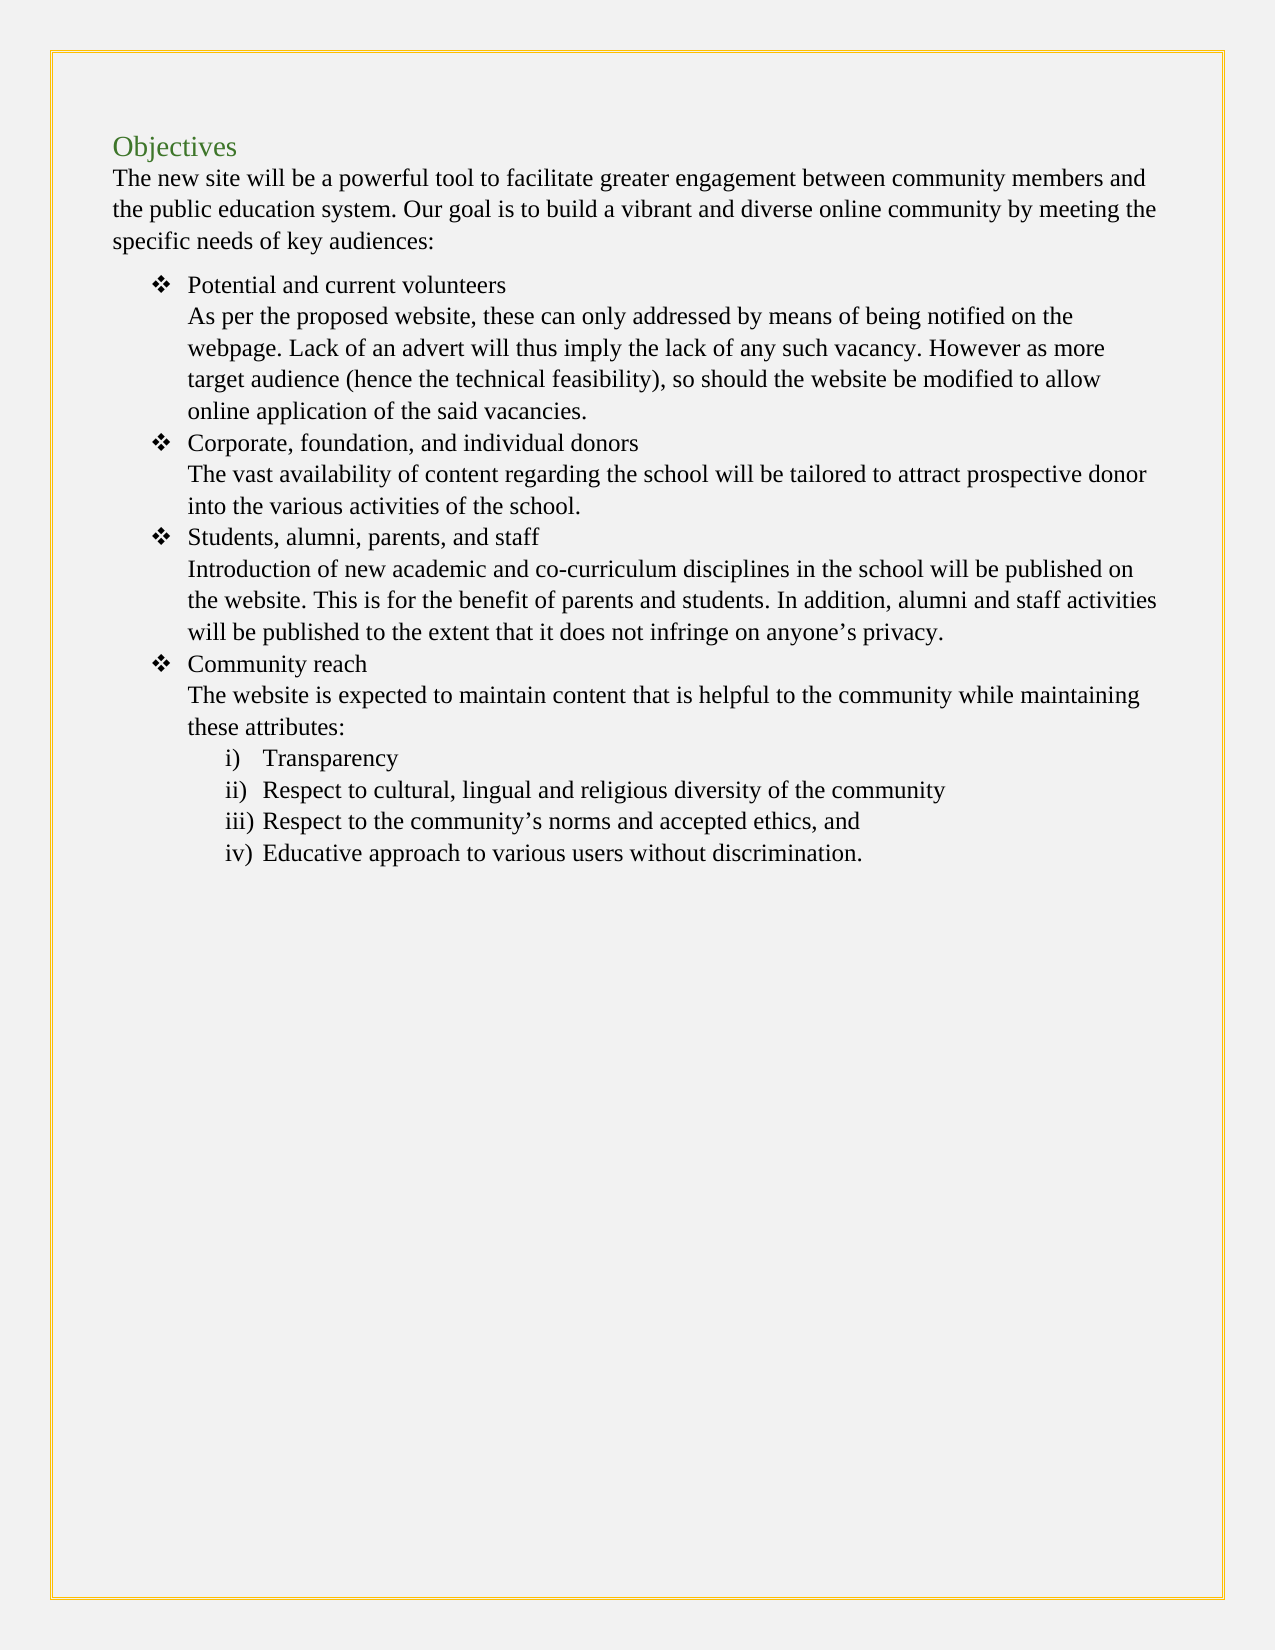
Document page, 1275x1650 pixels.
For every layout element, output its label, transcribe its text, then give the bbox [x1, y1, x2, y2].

list Respect to cultural, lingual and religious diversity of the community [225, 775, 1162, 804]
list Community reach [150, 649, 1162, 677]
list Educative approach to various users without discrimination. [225, 838, 1162, 867]
list Introduction of new academic and co-curriculum disciplines in the school will be published on the website. This is for the benefit of parents and students. In addition, alumni and staff activities will be published to the extent that it does not infringe on anyone’s privacy. [187, 554, 1162, 646]
text The new site will be a powerful tool to facilitate greater engagement between community members and the public education system. Our goal is to build a vibrant and diverse online community by meeting the specific needs of key audiences: [112, 163, 1162, 254]
list Transparency [225, 743, 1162, 772]
list Corporate, foundation, and individual donors [150, 428, 1162, 456]
list The vast availability of content regarding the school will be tailored to attract prospective donor into the various activities of the school. [187, 459, 1162, 519]
list Respect to the community’s norms and accepted ethics, and [225, 806, 1162, 835]
list Potential and current volunteers [150, 270, 1162, 299]
list As per the proposed website, these can only addressed by means of being notified on the webpage. Lack of an advert will thus imply the lack of any such vacancy. However as more target audience (hence the technical feasibility), so should the website be modified to allow online application of the said vacancies. [187, 301, 1162, 425]
subtitle Objectives [112, 129, 1162, 163]
list Students, alumni, parents, and staff [150, 522, 1162, 551]
list The website is expected to maintain content that is helpful to the community while maintaining these attributes: [187, 680, 1162, 741]
